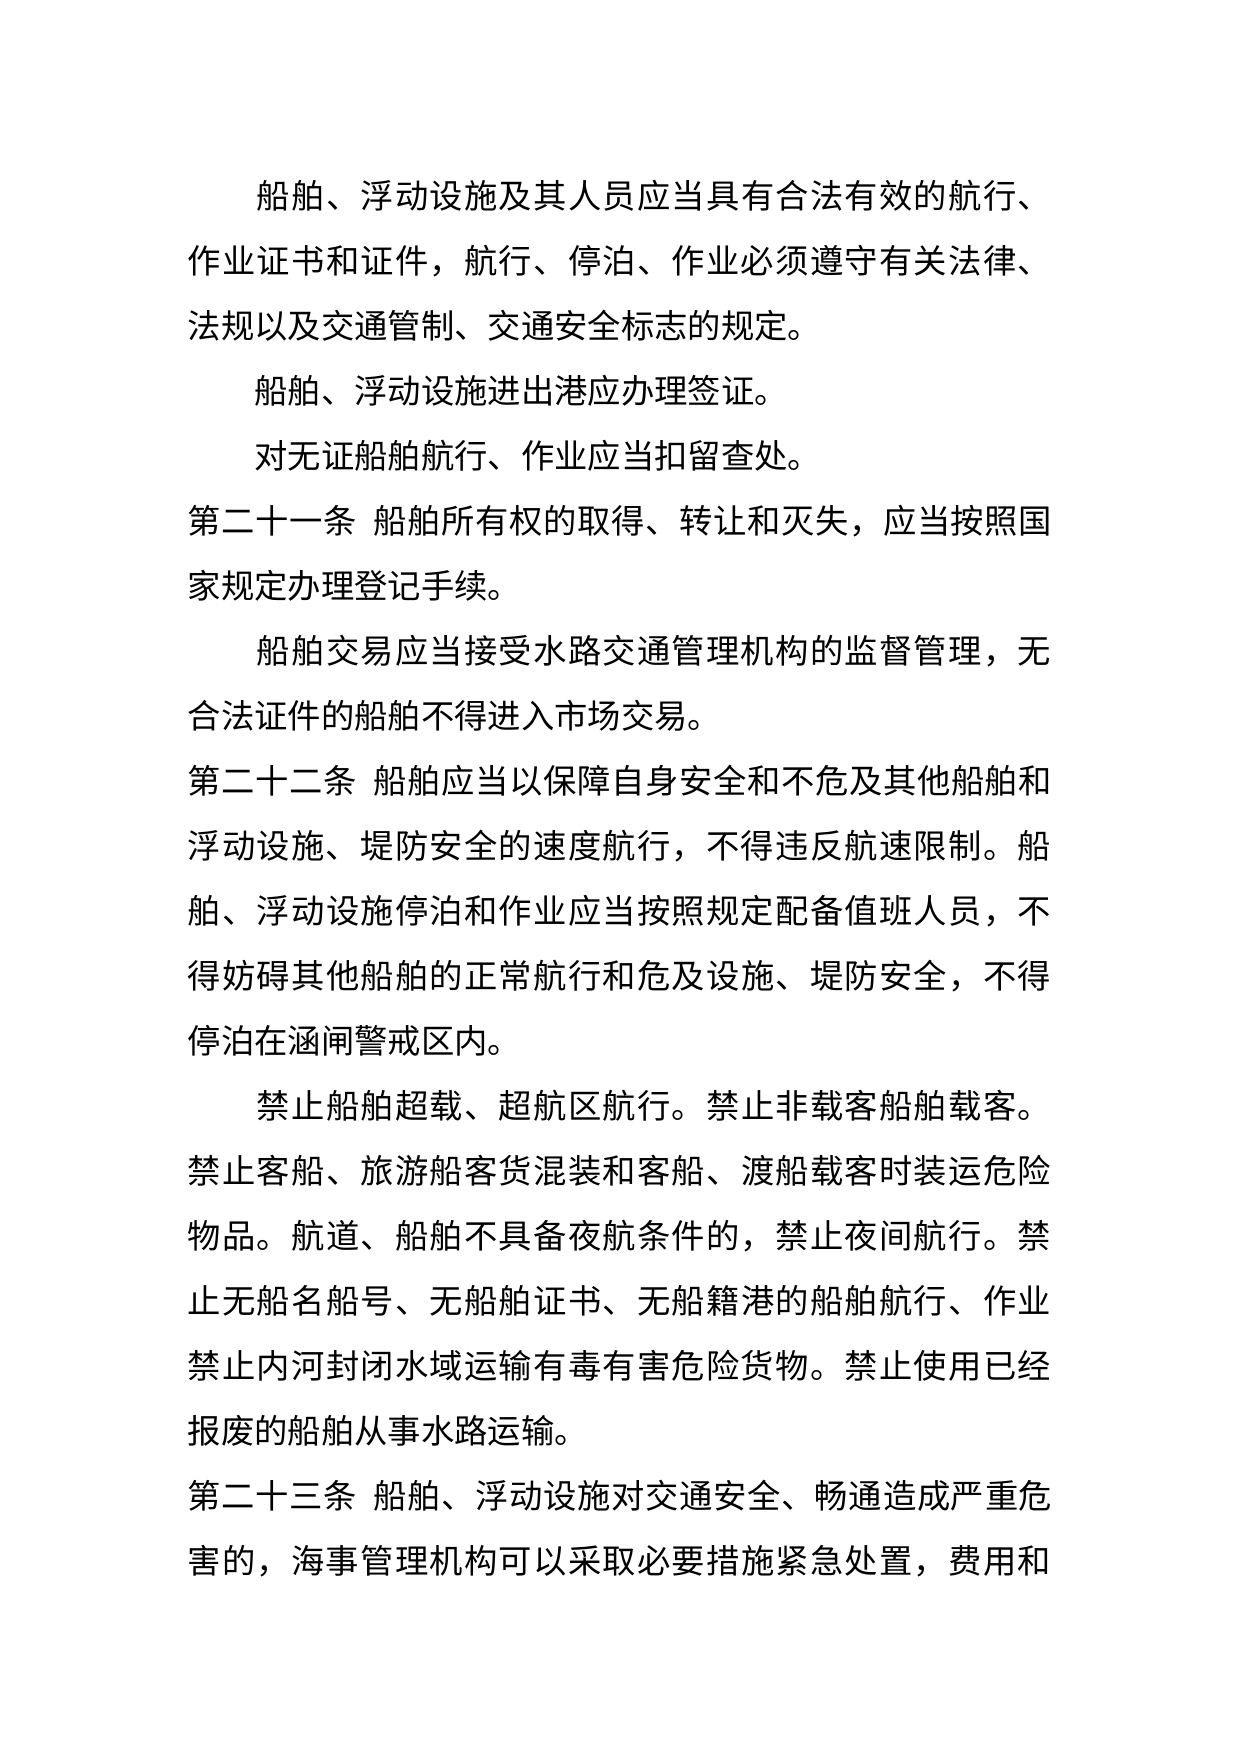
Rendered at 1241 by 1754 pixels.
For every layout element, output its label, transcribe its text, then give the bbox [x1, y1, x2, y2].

text 船舶、浮动设施进出港应办理签证。 [187, 357, 1053, 422]
text 船舶、浮动设施及其人员应当具有合法有效的航行、作业证书和证件，航行、停泊、作业必须遵守有关法律、法规以及交通管制、交通安全标志的规定。 [187, 162, 1053, 357]
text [187, 1462, 1053, 1592]
text 第二十二条 船舶应当以保障自身安全和不危及其他船舶和浮动设施、堤防安全的速度航行，不得违反航速限制。船舶、浮动设施停泊和作业应当按照规定配备值班人员，不得妨碍其他船舶的正常航行和危及设施、堤防安全，不得停泊在涵闸警戒区内。 [187, 747, 1053, 1072]
text 禁止船舶超载、超航区航行。禁止非载客船舶载客。禁止客船、旅游船客货混装和客船、渡船载客时装运危险物品。航道、船舶不具备夜航条件的，禁止夜间航行。禁止无船名船号、无船舶证书、无船籍港的船舶航行、作业。禁止内河封闭水域运输有毒有害危险货物。禁止使用已经报废的船舶从事水路运输。 [187, 1072, 1053, 1462]
text 第二十一条 船舶所有权的取得、转让和灭失，应当按照国家规定办理登记手续。 [187, 487, 1053, 617]
text 对无证船舶航行、作业应当扣留查处。 [187, 422, 1053, 487]
text 船舶交易应当接受水路交通管理机构的监督管理，无合法证件的船舶不得进入市场交易。 [187, 617, 1053, 747]
